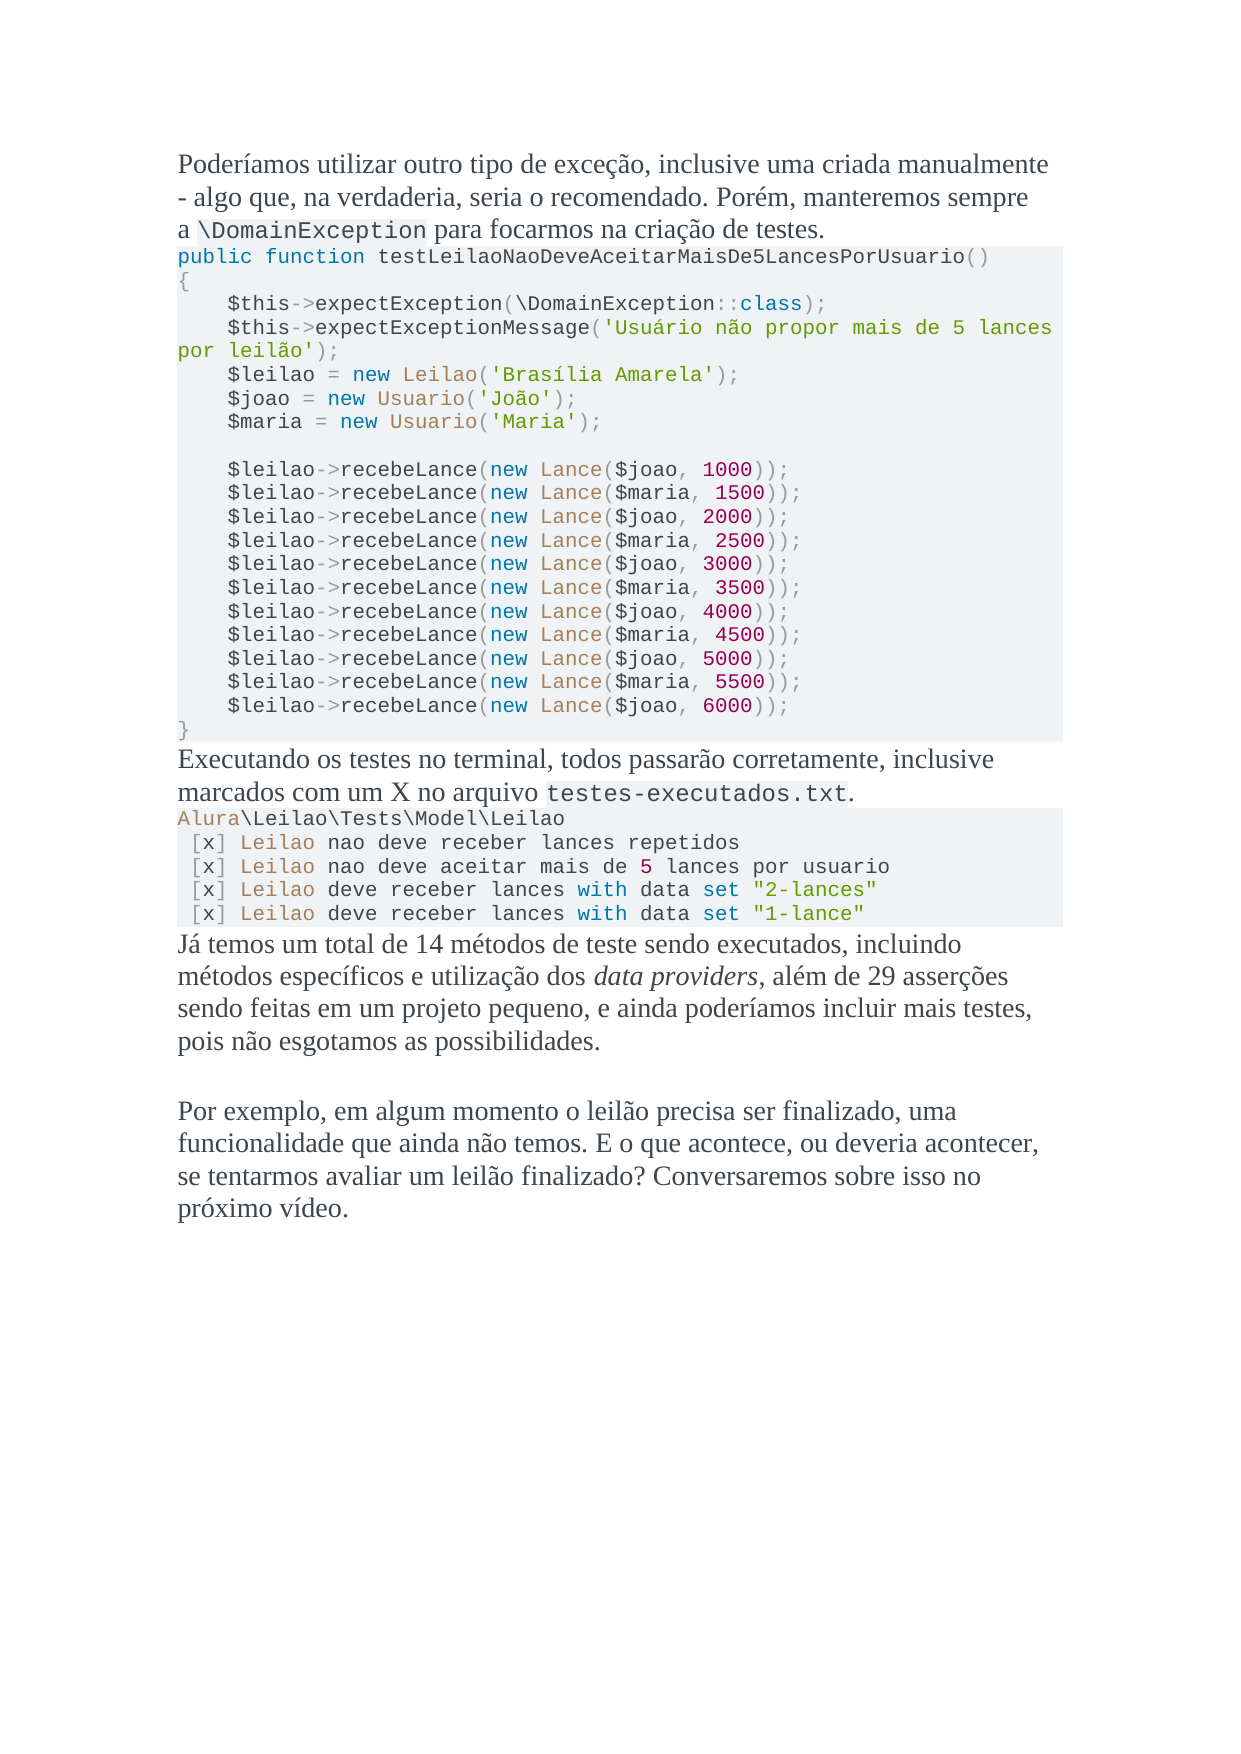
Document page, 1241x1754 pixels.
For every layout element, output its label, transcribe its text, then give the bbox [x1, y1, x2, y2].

text $leilao->recebeLance(new Lance($joao, 4000)); [177, 601, 1063, 624]
text $leilao->recebeLance(new Lance($maria, 5500)); [177, 672, 1063, 695]
text $leilao->recebeLance(new Lance($joao, 3000)); [177, 553, 1063, 577]
text Alura\Leilao\Tests\Model\Leilao [177, 808, 1063, 832]
text $this->expectException(\DomainException::class); [177, 293, 1063, 317]
text } [177, 719, 1063, 742]
text Por exemplo, em algum momento o leilão precisa ser finalizado, uma funcionalidade que ainda não temos. E o que acontece, ou deveria acontecer, se tentarmos avaliar um leilão finalizado? Conversaremos sobre isso no próximo vídeo. [177, 1094, 1063, 1223]
text $leilao->recebeLance(new Lance($joao, 1000)); [177, 459, 1063, 482]
text $leilao->recebeLance(new Lance($maria, 4500)); [177, 624, 1063, 648]
text Poderíamos utilizar outro tipo de exceção, inclusive uma criada manualmente - algo que, na verdaderia, seria o recomendado. Porém, manteremos sempre a \DomainException para focarmos na criação de testes. [177, 148, 1063, 246]
text $leilao = new Leilao('Brasília Amarela'); [177, 364, 1063, 388]
text $leilao->recebeLance(new Lance($maria, 2500)); [177, 530, 1063, 553]
text public function testLeilaoNaoDeveAceitarMaisDe5LancesPorUsuario() [177, 246, 1063, 269]
text Já temos um total de 14 métodos de teste sendo executados, incluindo métodos específicos e utilização dos data providers, além de 29 asserções sendo feitas em um projeto pequeno, e ainda poderíamos incluir mais testes, pois não esgotamos as possibilidades. [177, 927, 1063, 1056]
text $leilao->recebeLance(new Lance($maria, 3500)); [177, 577, 1063, 601]
text $maria = new Usuario('Maria'); [177, 411, 1063, 435]
text Executando os testes no terminal, todos passarão corretamente, inclusive marcados com um X no arquivo testes-executados.txt. [177, 742, 1063, 808]
text $leilao->recebeLance(new Lance($joao, 5000)); [177, 648, 1063, 672]
text $leilao->recebeLance(new Lance($joao, 6000)); [177, 695, 1063, 719]
text [x] Leilao nao deve aceitar mais de 5 lances por usuario [177, 856, 1063, 879]
text $leilao->recebeLance(new Lance($joao, 2000)); [177, 506, 1063, 530]
text [x] Leilao deve receber lances with data set "1-lance" [177, 903, 1063, 927]
text [x] Leilao nao deve receber lances repetidos [177, 832, 1063, 856]
text $leilao->recebeLance(new Lance($maria, 1500)); [177, 482, 1063, 506]
text $joao = new Usuario('João'); [177, 388, 1063, 411]
text { [177, 269, 1063, 293]
text $this->expectExceptionMessage('Usuário não propor mais de 5 lances por leilão'); [177, 317, 1063, 364]
text [x] Leilao deve receber lances with data set "2-lances" [177, 879, 1063, 903]
